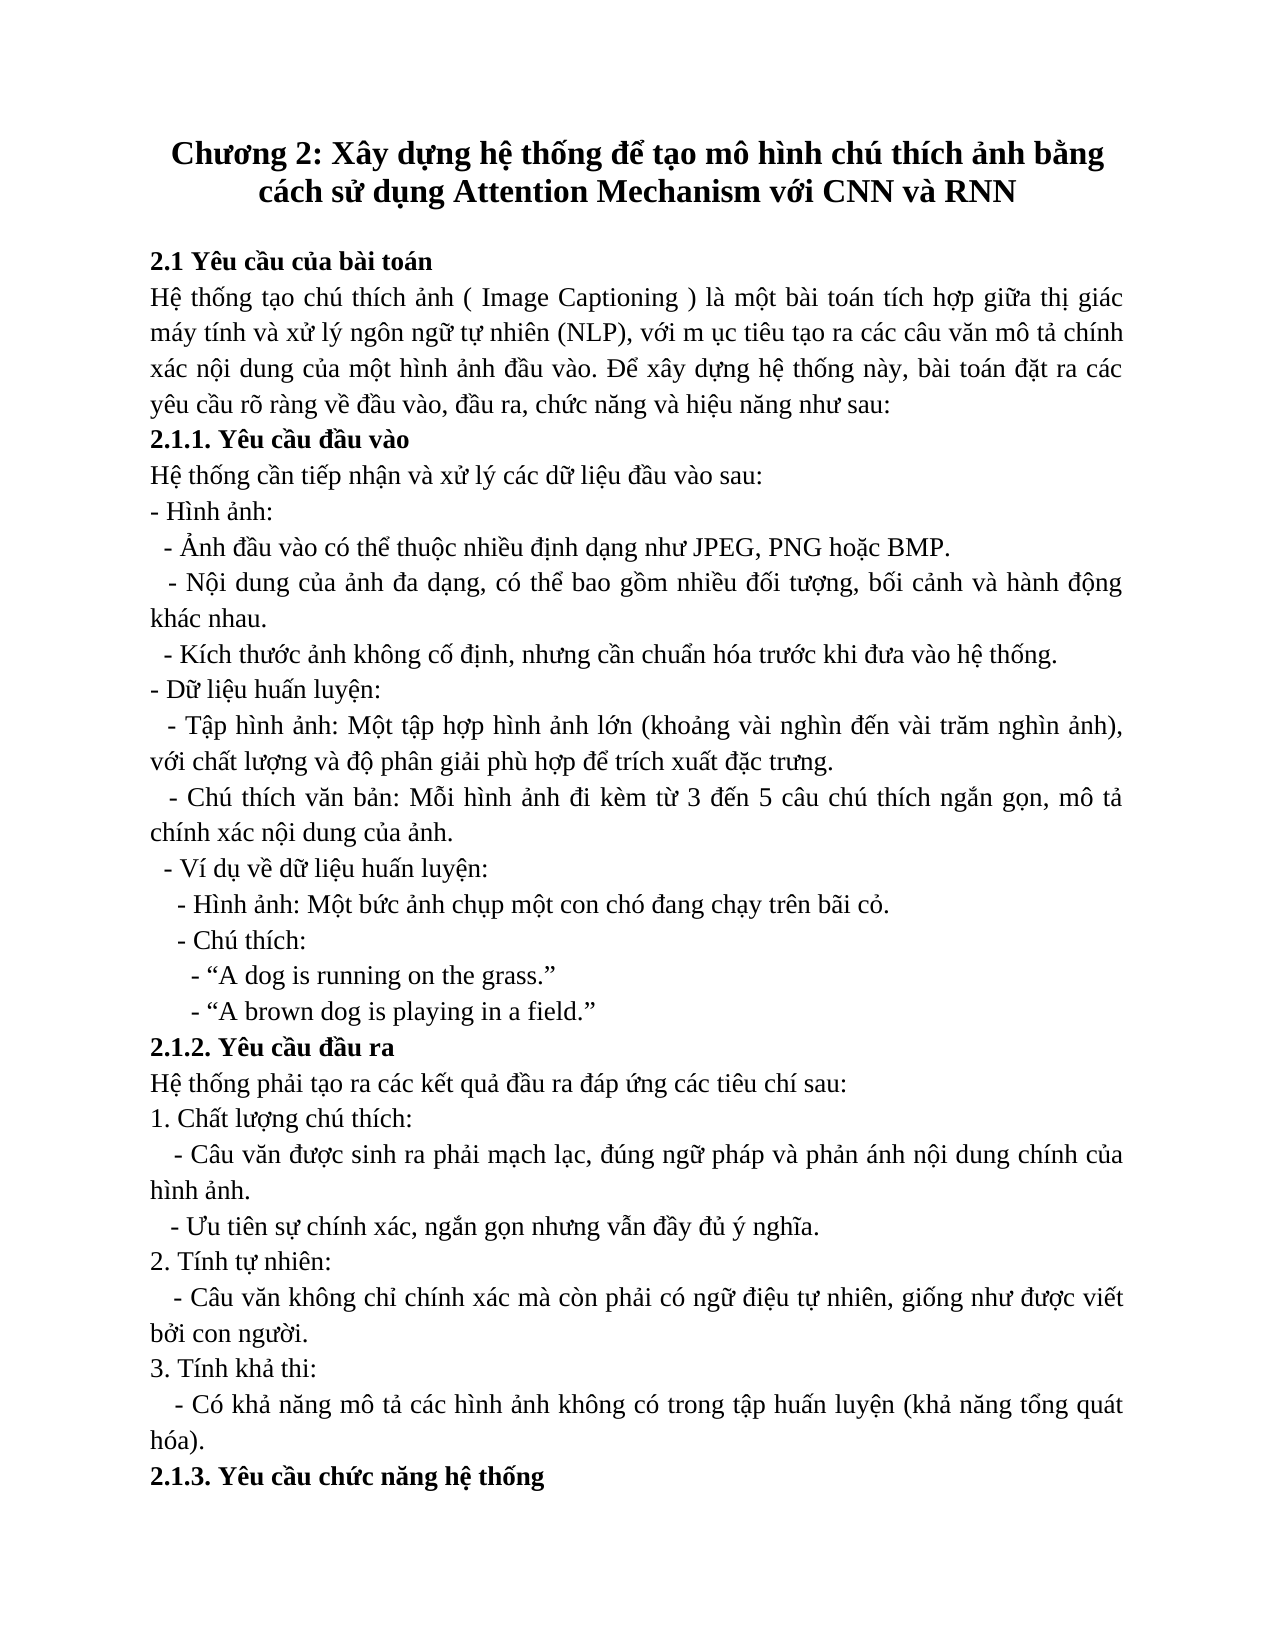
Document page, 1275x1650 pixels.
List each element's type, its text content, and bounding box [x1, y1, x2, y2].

text - Câu văn được sinh ra phải mạch lạc, đúng ngữ pháp và phản ánh nội dung chính của hình ảnh. [150, 1138, 1125, 1205]
text - Nội dung của ảnh đa dạng, có thể bao gồm nhiều đối tượng, bối cảnh và hành động khác nhau. [150, 566, 1125, 633]
text 2.1.1. Yêu cầu đầu vào [150, 423, 1125, 455]
text - Chú thích văn bản: Mỗi hình ảnh đi kèm từ 3 đến 5 câu chú thích ngắn gọn, mô tả chính xác nội dung của ảnh. [150, 781, 1125, 848]
text - Câu văn không chỉ chính xác mà còn phải có ngữ điệu tự nhiên, giống như được viết bởi con người. [150, 1281, 1125, 1348]
text Hệ thống cần tiếp nhận và xử lý các dữ liệu đầu vào sau: [150, 459, 1125, 490]
text - Hình ảnh: [150, 495, 1125, 526]
text - “A dog is running on the grass.” [150, 959, 1125, 991]
subtitle Chương 2: Xây dựng hệ thống để tạo mô hình chú thích ảnh bằng cách sử dụng Attention Mechanism với CNN và RNN [150, 133, 1125, 209]
text - Tập hình ảnh: Một tập hợp hình ảnh lớn (khoảng vài nghìn đến vài trăm nghìn ảnh), với chất lượng và độ phân giải phù hợp để trích xuất đặc trưng. [150, 709, 1125, 776]
text - Chú thích: [150, 924, 1125, 955]
text - Kích thước ảnh không cố định, nhưng cần chuẩn hóa trước khi đưa vào hệ thống. [150, 638, 1125, 669]
text 2.1.2. Yêu cầu đầu ra [150, 1031, 1125, 1062]
text - Ví dụ về dữ liệu huấn luyện: [150, 852, 1125, 883]
text 3. Tính khả thi: [150, 1352, 1125, 1384]
text Hệ thống phải tạo ra các kết quả đầu ra đáp ứng các tiêu chí sau: [150, 1067, 1125, 1098]
text 2. Tính tự nhiên: [150, 1245, 1125, 1276]
text - Ưu tiên sự chính xác, ngắn gọn nhưng vẫn đầy đủ ý nghĩa. [150, 1209, 1125, 1241]
text - “A brown dog is playing in a field.” [150, 995, 1125, 1026]
subtitle 2.1 Yêu cầu của bài toán [150, 245, 1125, 276]
text - Dữ liệu huấn luyện: [150, 674, 1125, 705]
text 1. Chất lượng chú thích: [150, 1102, 1125, 1133]
text - Ảnh đầu vào có thể thuộc nhiều định dạng như JPEG, PNG hoặc BMP. [150, 531, 1125, 562]
text - Hình ảnh: Một bức ảnh chụp một con chó đang chạy trên bãi cỏ. [150, 888, 1125, 919]
text 2.1.3. Yêu cầu chức năng hệ thống [150, 1460, 1125, 1491]
text - Có khả năng mô tả các hình ảnh không có trong tập huấn luyện (khả năng tổng quát hóa). [150, 1388, 1125, 1455]
text Hệ thống tạo chú thích ảnh ( Image Captioning ) là một bài toán tích hợp giữa thị giác máy tính và xử lý ngôn ngữ tự nhiên (NLP), với m ục tiêu tạo ra các câu văn mô tả chính xác nội dung của một hình ảnh đầu vào. Để xây dựng hệ thống này, bài toán đặt ra các yêu cầu rõ ràng về đầu vào, đầu ra, chức năng và hiệu năng như sau: [150, 281, 1125, 419]
